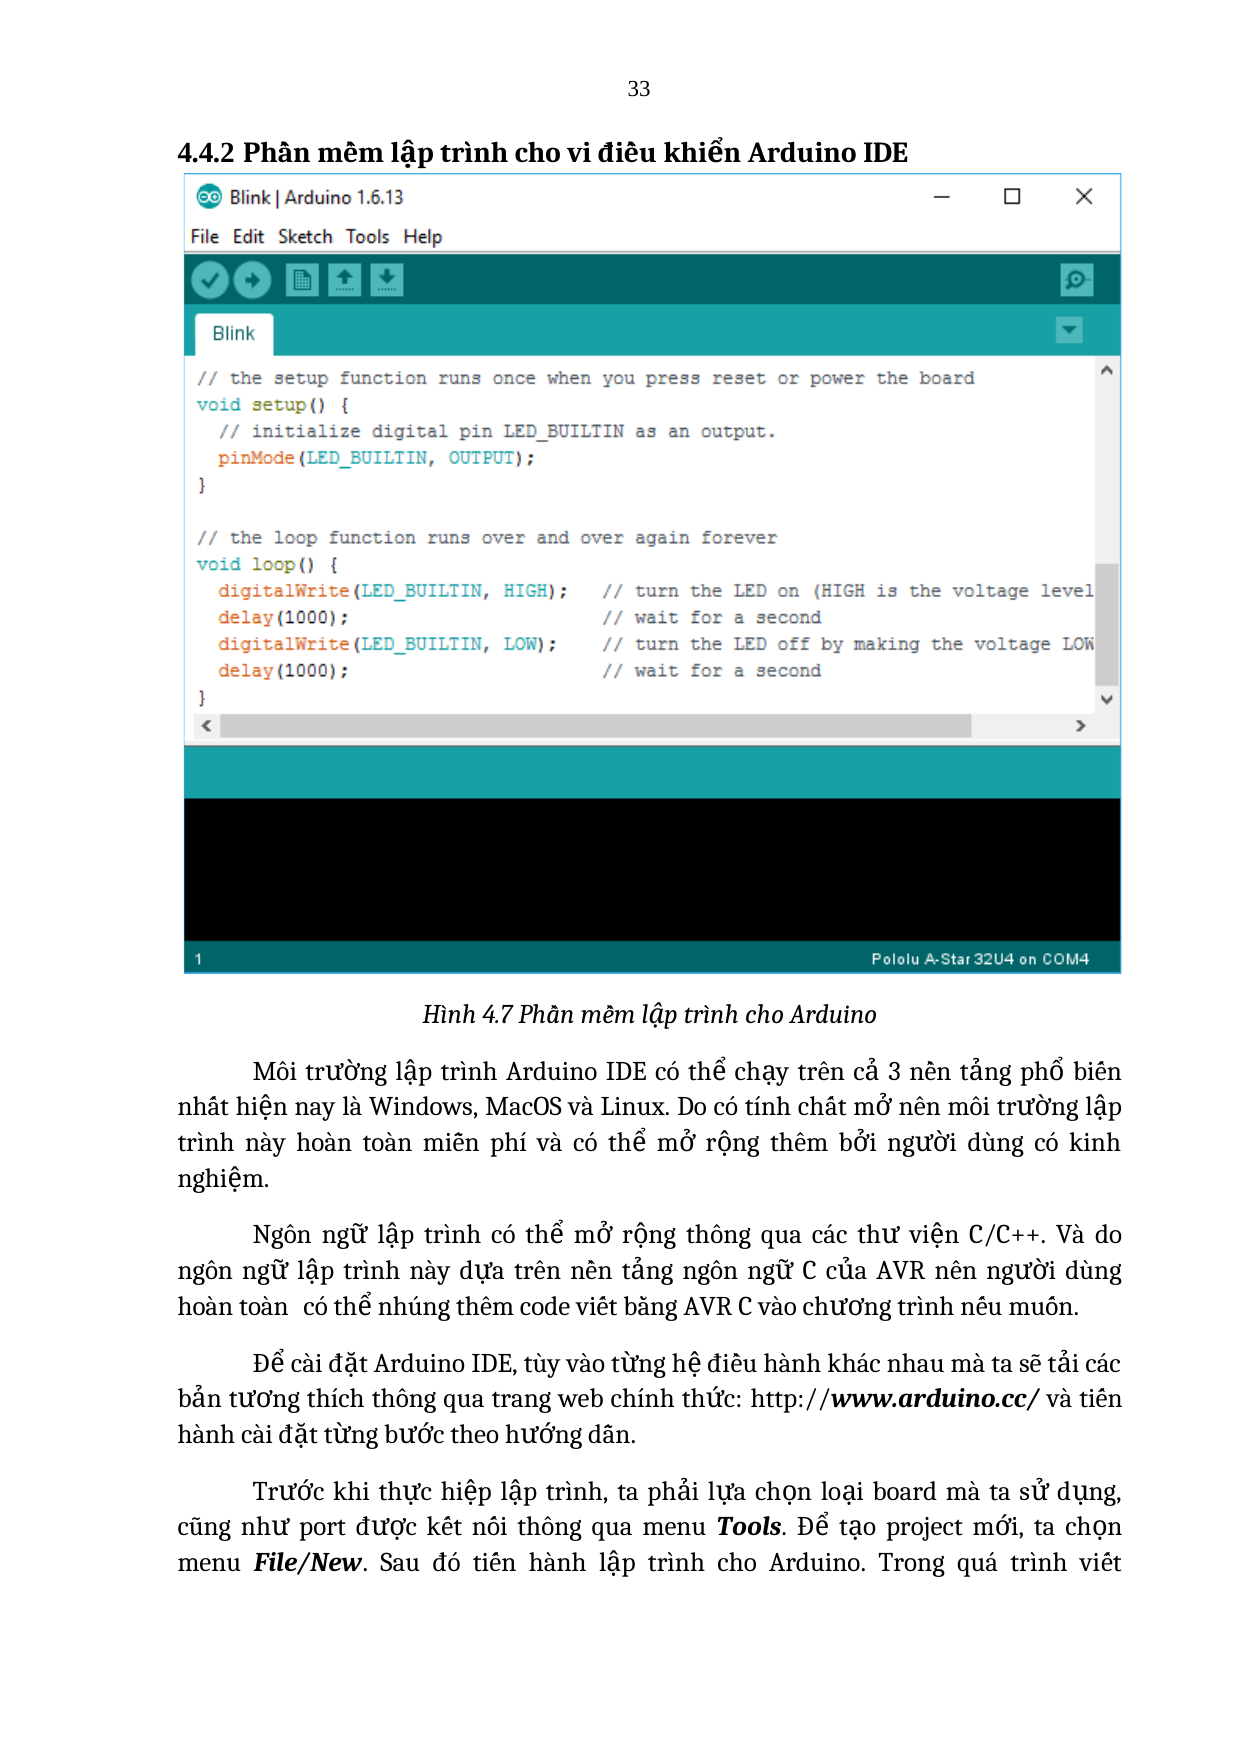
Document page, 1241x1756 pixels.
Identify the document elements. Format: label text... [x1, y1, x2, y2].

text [177, 1476, 1123, 1578]
subtitle Phần mềm lập trình cho vi điều khiển Arduino IDE [177, 135, 1194, 170]
text Ngôn ngữ lập trình có thể mở rộng thông qua các thư viện C/C++. Và do ngôn ngữ lập trình này dựa trên nền tảng ngôn ngữ C của AVR nên người dùng hoàn toàn có thể nhúng thêm code viết bằng AVR C vào chương trình nếu muốn. [177, 1219, 1123, 1322]
picture [183, 173, 1122, 974]
text Để cài đặt Arduino IDE, tùy vào từng hệ điều hành khác nhau mà ta sẽ tải các bản tương thích thông qua trang web chính thức: http://www.arduino.cc/ và tiến hành cài đặt từng bước theo hướng dẫn. [177, 1348, 1123, 1450]
text Môi trường lập trình Arduino IDE có thể chạy trên cả 3 nền tảng phổ biến nhất hiện nay là Windows, MacOS và Linux. Do có tính chất mở nên môi trường lập trình này hoàn toàn miễn phí và có thể mở rộng thêm bởi người dùng có kinh nghiệm. [177, 1056, 1123, 1194]
